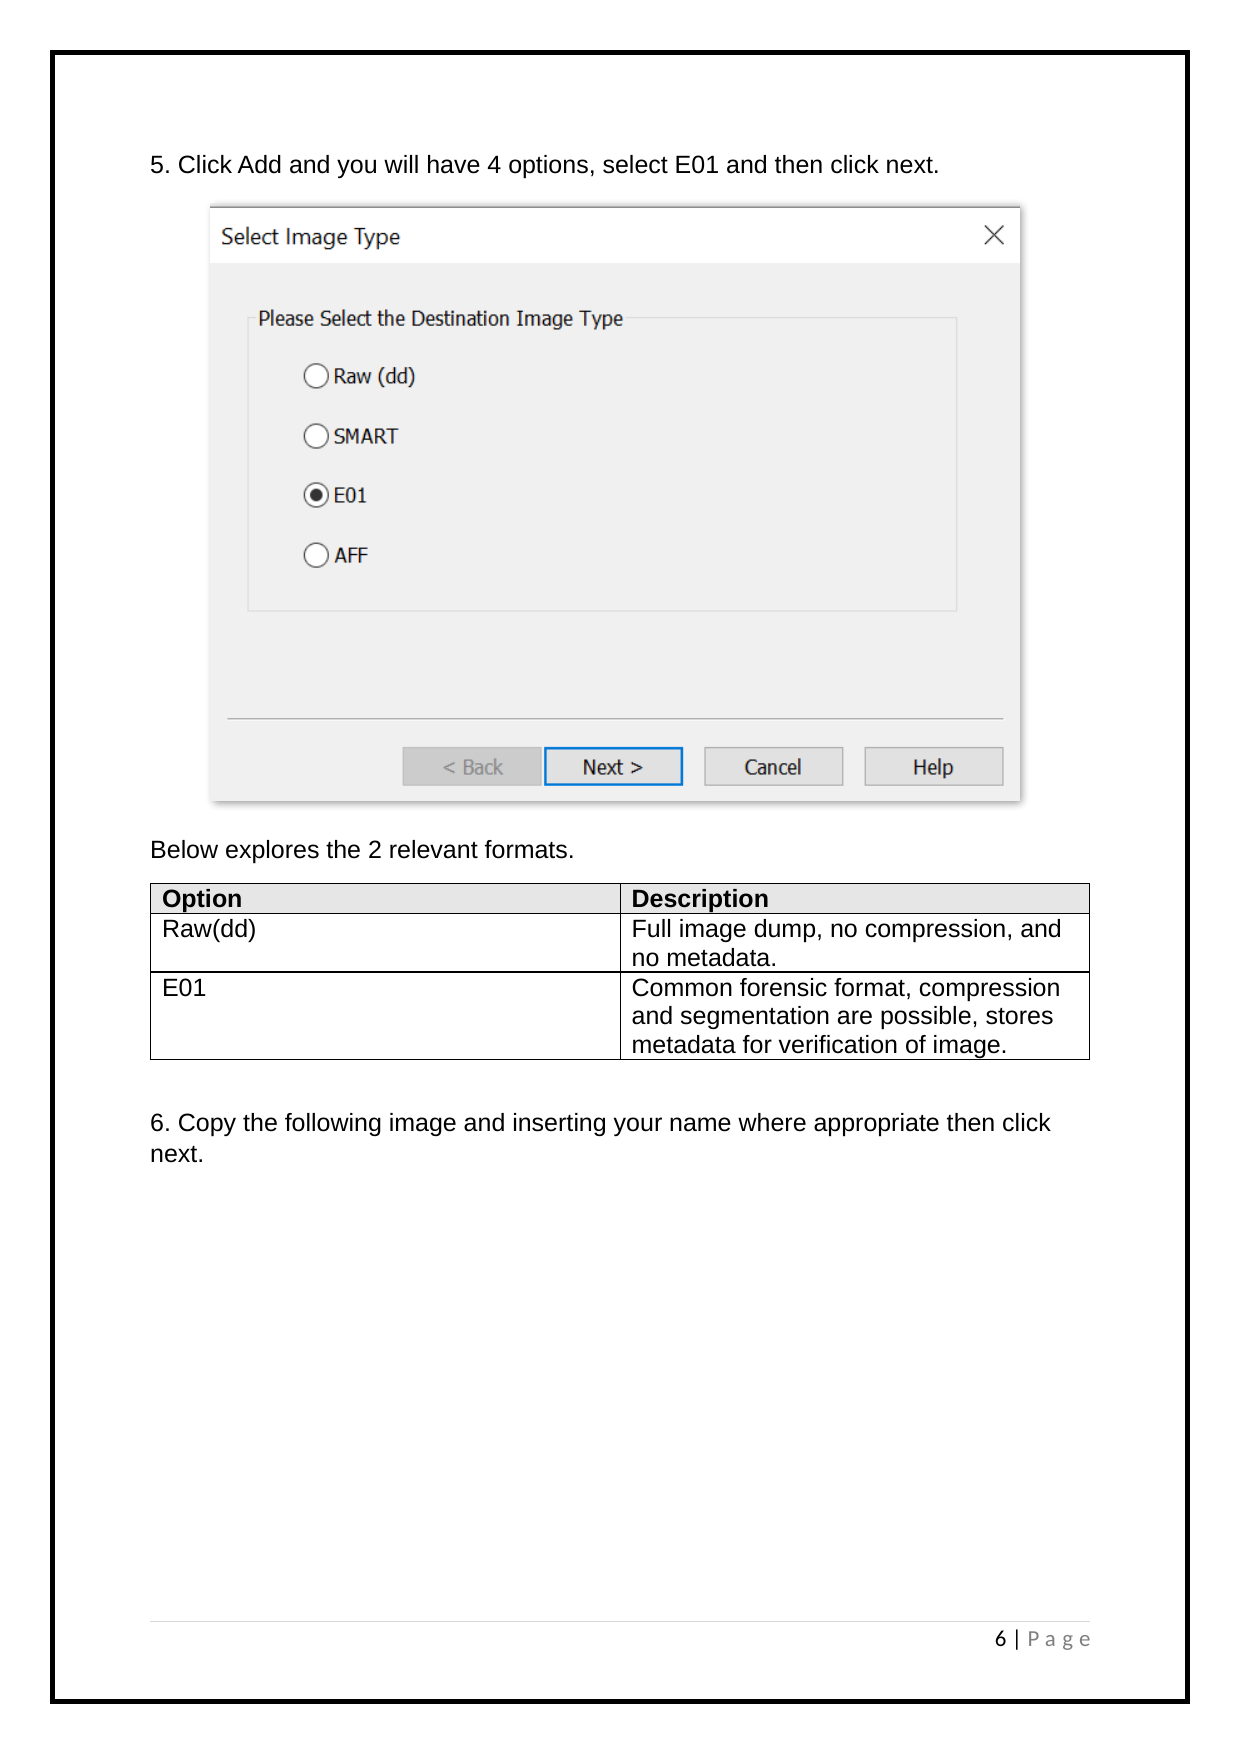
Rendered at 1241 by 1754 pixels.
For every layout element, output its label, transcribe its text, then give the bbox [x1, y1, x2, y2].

text 5. Click Add and you will have 4 options, select E01 and then click next. [150, 150, 1090, 179]
table_cell Common forensic format, compression and segmentation are possible, stores metadata for verification of image. [621, 973, 1089, 1059]
table_header Description [621, 884, 1089, 913]
table_cell E01 [151, 973, 620, 1059]
text 6. Copy the following image and inserting your name where appropriate then click next. [150, 1107, 1090, 1167]
table_cell Raw(dd) [151, 914, 620, 971]
table_cell Full image dump, no compression, and no metadata. [621, 914, 1089, 971]
text Below explores the 2 relevant formats. [150, 835, 1090, 864]
picture [210, 203, 1020, 801]
table_header Option [151, 884, 620, 913]
